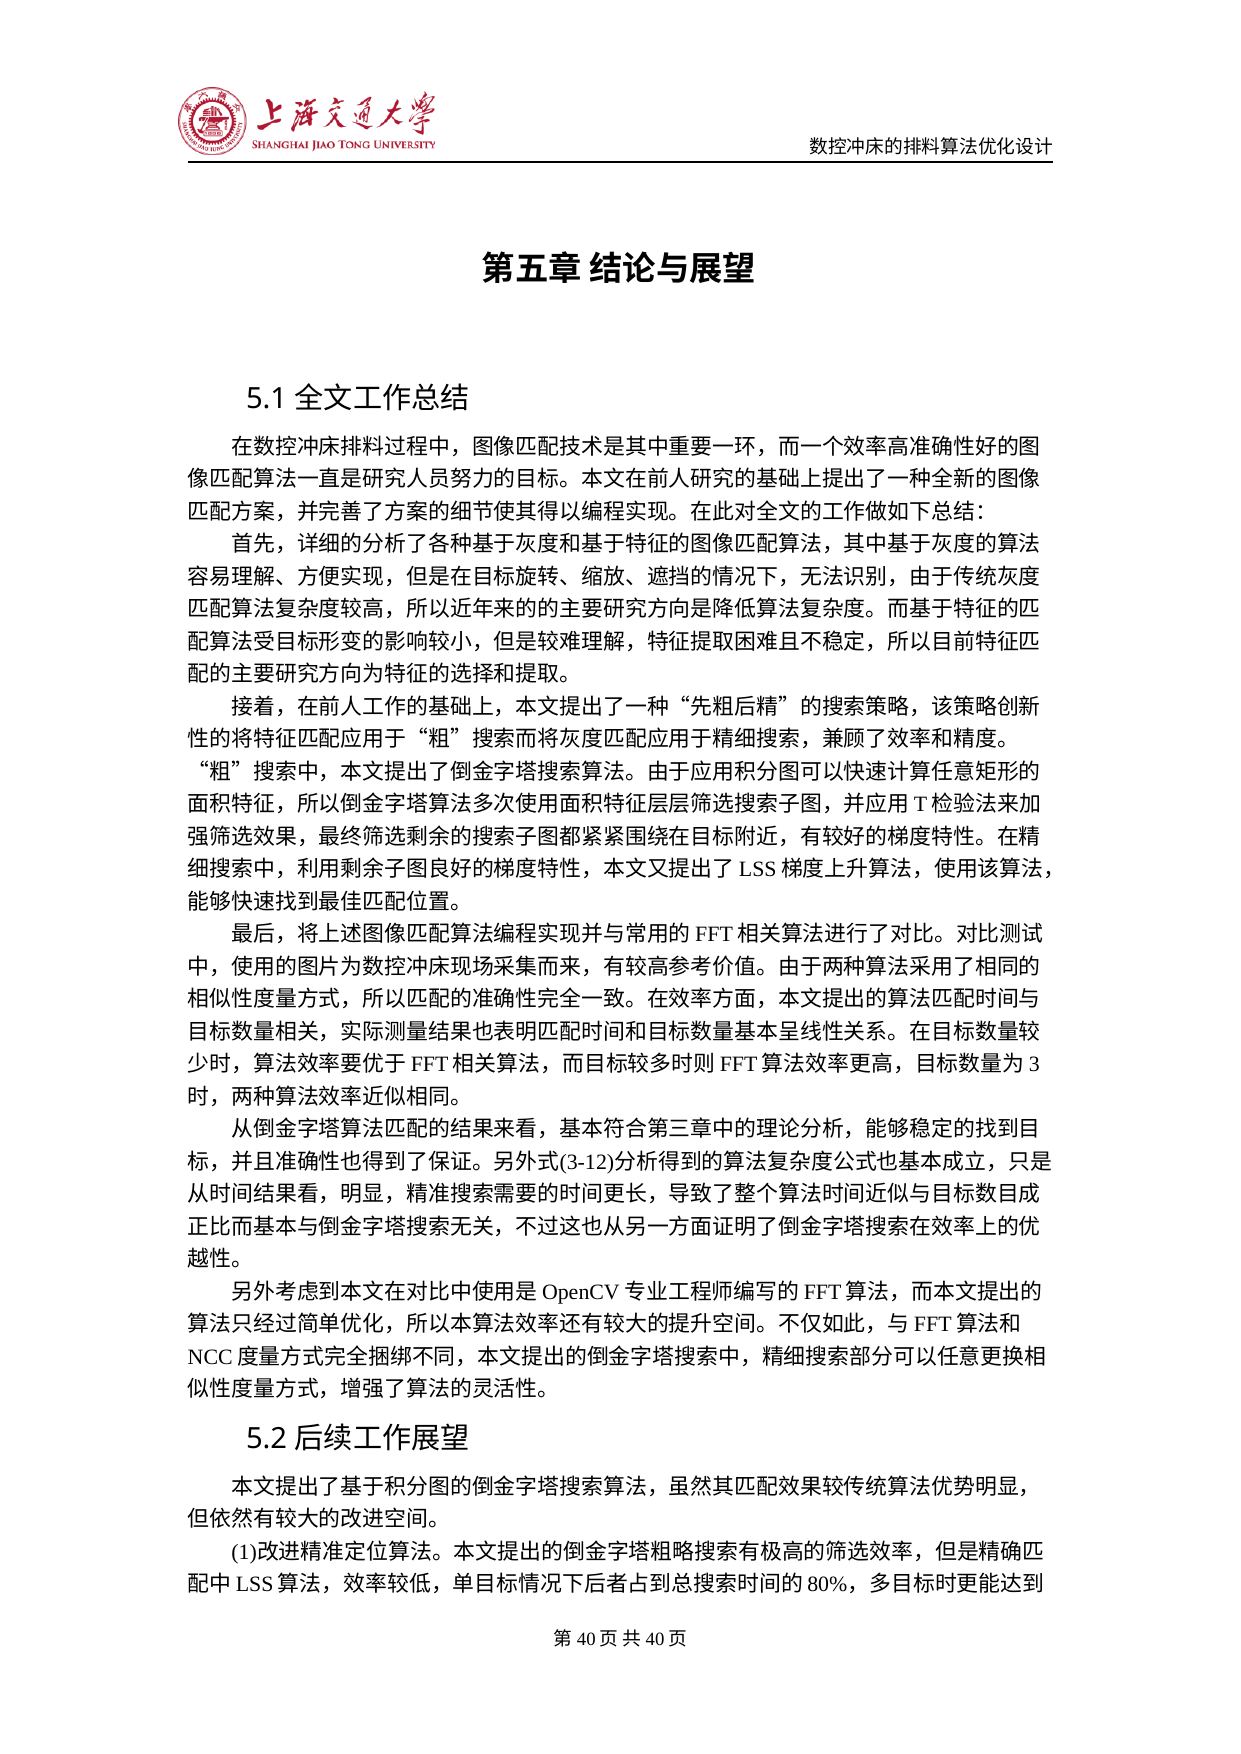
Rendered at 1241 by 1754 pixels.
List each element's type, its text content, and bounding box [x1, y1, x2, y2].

text 最后，将上述图像匹配算法编程实现并与常用的FFT相关算法进行了对比。对比测试中，使用的图片为数控冲床现场采集而来，有较高参考价值。由于两种算法采用了相同的相似性度量方式，所以匹配的准确性完全一致。在效率方面，本文提出的算法匹配时间与目标数量相关，实际测量结果也表明匹配时间和目标数量基本呈线性关系。在目标数量较少时，算法效率要优于FFT相关算法，而目标较多时则FFT算法效率更高，目标数量为3时，两种算法效率近似相同。 [187, 916, 1053, 1111]
text 首先，详细的分析了各种基于灰度和基于特征的图像匹配算法，其中基于灰度的算法容易理解、方便实现，但是在目标旋转、缩放、遮挡的情况下，无法识别，由于传统灰度匹配算法复杂度较高，所以近年来的的主要研究方向是降低算法复杂度。而基于特征的匹配算法受目标形变的影响较小，但是较难理解，特征提取困难且不稳定，所以目前特征匹配的主要研究方向为特征的选择和提取。 [187, 526, 1053, 688]
text 另外考虑到本文在对比中使用是OpenCV专业工程师编写的FFT算法，而本文提出的算法只经过简单优化，所以本算法效率还有较大的提升空间。不仅如此，与FFT算法和NCC度量方式完全捆绑不同，本文提出的倒金字塔搜索中，精细搜索部分可以任意更换相似性度量方式，增强了算法的灵活性。 [187, 1273, 1053, 1403]
text 5.2 后续工作展望 [187, 1403, 1050, 1468]
text 在数控冲床排料过程中，图像匹配技术是其中重要一环，而一个效率高准确性好的图像匹配算法一直是研究人员努力的目标。本文在前人研究的基础上提出了一种全新的图像匹配方案，并完善了方案的细节使其得以编程实现。在此对全文的工作做如下总结： [187, 428, 1053, 526]
text 接着，在前人工作的基础上，本文提出了一种“先粗后精”的搜索策略，该策略创新性的将特征匹配应用于“粗”搜索而将灰度匹配应用于精细搜索，兼顾了效率和精度。“粗”搜索中，本文提出了倒金字塔搜索算法。由于应用积分图可以快速计算任意矩形的面积特征，所以倒金字塔算法多次使用面积特征层层筛选搜索子图，并应用T检验法来加强筛选效果，最终筛选剩余的搜索子图都紧紧围绕在目标附近，有较好的梯度特性。在精细搜索中，利用剩余子图良好的梯度特性，本文又提出了LSS梯度上升算法，使用该算法，能够快速找到最佳匹配位置。 [187, 688, 1053, 916]
picture [178, 87, 436, 155]
text 从倒金字塔算法匹配的结果来看，基本符合第三章中的理论分析，能够稳定的找到目标，并且准确性也得到了保证。另外式(3-12)分析得到的算法复杂度公式也基本成立，只是从时间结果看，明显，精准搜索需要的时间更长，导致了整个算法时间近似与目标数目成正比而基本与倒金字塔搜索无关，不过这也从另一方面证明了倒金字塔搜索在效率上的优越性。 [187, 1111, 1053, 1273]
text 第五章 结论与展望 [187, 233, 1050, 298]
text (1)改进精准定位算法。本文提出的倒金字塔粗略搜索有极高的筛选效率，但是精确匹配中LSS算法，效率较低，单目标情况下后者占到总搜索时间的80%，多目标时更能达到90%以上，所以迫切需要一种更加优良的精准定位算法。 [187, 1533, 1053, 1598]
text 5.1 全文工作总结 [187, 363, 1050, 428]
text 本文提出了基于积分图的倒金字塔搜索算法，虽然其匹配效果较传统算法优势明显，但依然有较大的改进空间。 [187, 1468, 1053, 1533]
